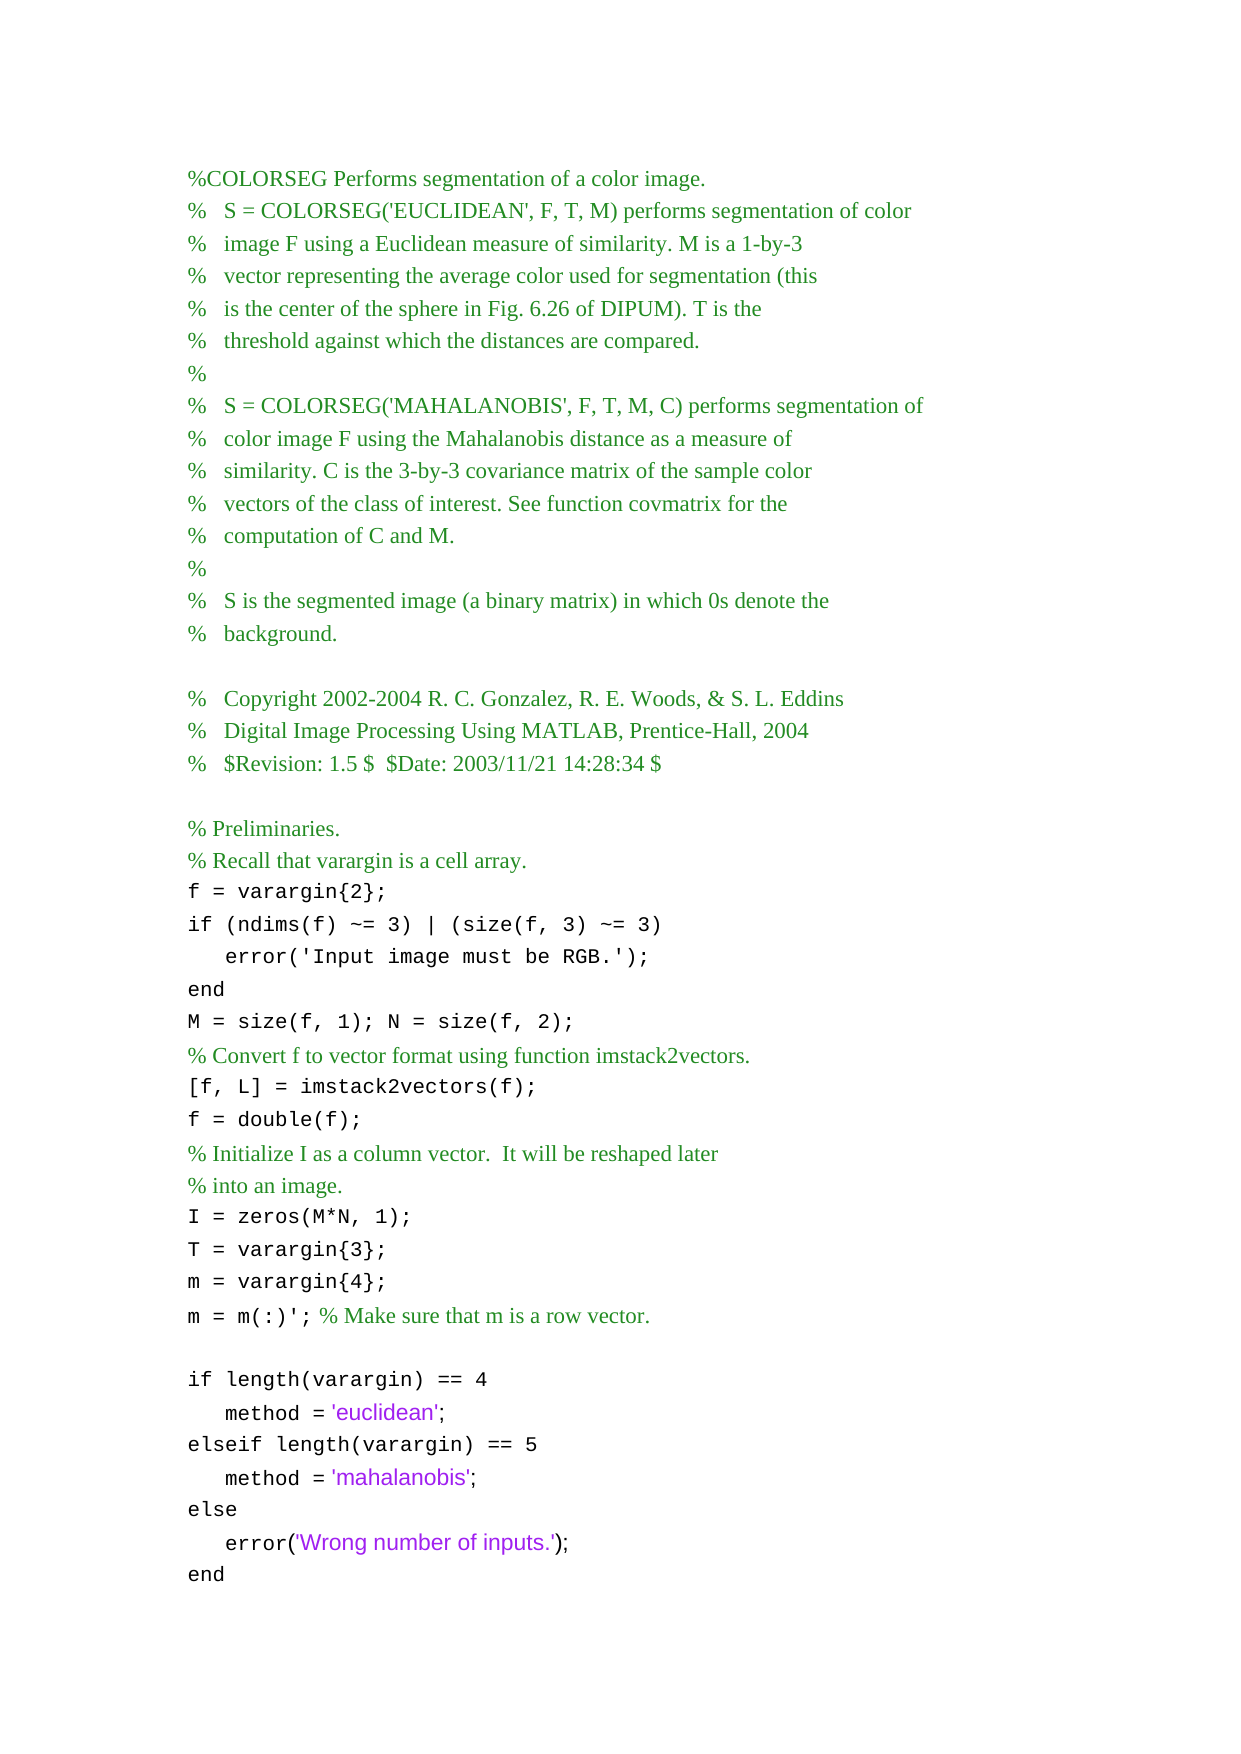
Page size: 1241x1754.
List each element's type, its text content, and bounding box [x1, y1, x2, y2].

text error('Wrong number of inputs.'); [187, 1527, 1053, 1559]
text error('Input image must be RGB.'); [187, 942, 1053, 974]
text % Initialize I as a column vector. It will be reshaped later [187, 1137, 1053, 1169]
text % color image F using the Mahalanobis distance as a measure of [187, 422, 1053, 454]
text elseif length(varargin) == 5 [187, 1429, 1053, 1462]
text % is the center of the sphere in Fig. 6.26 of DIPUM). T is the [187, 292, 1053, 324]
text M = size(f, 1); N = size(f, 2); [187, 1007, 1053, 1039]
text % Digital Image Processing Using MATLAB, Prentice-Hall, 2004 [187, 714, 1053, 747]
text f = varargin{2}; [187, 877, 1053, 909]
text method = 'euclidean'; [187, 1397, 1053, 1429]
text % similarity. C is the 3-by-3 covariance matrix of the sample color [187, 454, 1053, 487]
text % Recall that varargin is a cell array. [187, 844, 1053, 877]
text % S = COLORSEG('EUCLIDEAN', F, T, M) performs segmentation of color [187, 194, 1053, 227]
text T = varargin{3}; [187, 1234, 1053, 1267]
text % threshold against which the distances are compared. [187, 324, 1053, 357]
text I = zeros(M*N, 1); [187, 1202, 1053, 1234]
text % $Revision: 1.5 $ $Date: 2003/11/21 14:28:34 $ [187, 747, 1053, 779]
text %COLORSEG Performs segmentation of a color image. [187, 162, 1053, 194]
text f = double(f); [187, 1104, 1053, 1137]
text % S is the segmented image (a binary matrix) in which 0s denote the [187, 584, 1053, 617]
text % [187, 357, 1053, 389]
text else [187, 1494, 1053, 1527]
text % Preliminaries. [187, 812, 1053, 844]
text % vector representing the average color used for segmentation (this [187, 259, 1053, 292]
text % Copyright 2002-2004 R. C. Gonzalez, R. E. Woods, & S. L. Eddins [187, 682, 1053, 714]
text % image F using a Euclidean measure of similarity. M is a 1-by-3 [187, 227, 1053, 259]
text m = m(:)'; % Make sure that m is a row vector. [187, 1299, 1053, 1332]
text % into an image. [187, 1169, 1053, 1202]
text % [187, 552, 1053, 584]
text if length(varargin) == 4 [187, 1364, 1053, 1397]
text % S = COLORSEG('MAHALANOBIS', F, T, M, C) performs segmentation of [187, 389, 1053, 422]
text method = 'mahalanobis'; [187, 1462, 1053, 1494]
text [f, L] = imstack2vectors(f); [187, 1072, 1053, 1104]
text if (ndims(f) ~= 3) | (size(f, 3) ~= 3) [187, 909, 1053, 942]
text end [187, 1559, 1053, 1592]
text % vectors of the class of interest. See function covmatrix for the [187, 487, 1053, 519]
text end [187, 974, 1053, 1007]
text % background. [187, 617, 1053, 649]
text m = varargin{4}; [187, 1267, 1053, 1299]
text % Convert f to vector format using function imstack2vectors. [187, 1039, 1053, 1072]
text % computation of C and M. [187, 519, 1053, 552]
